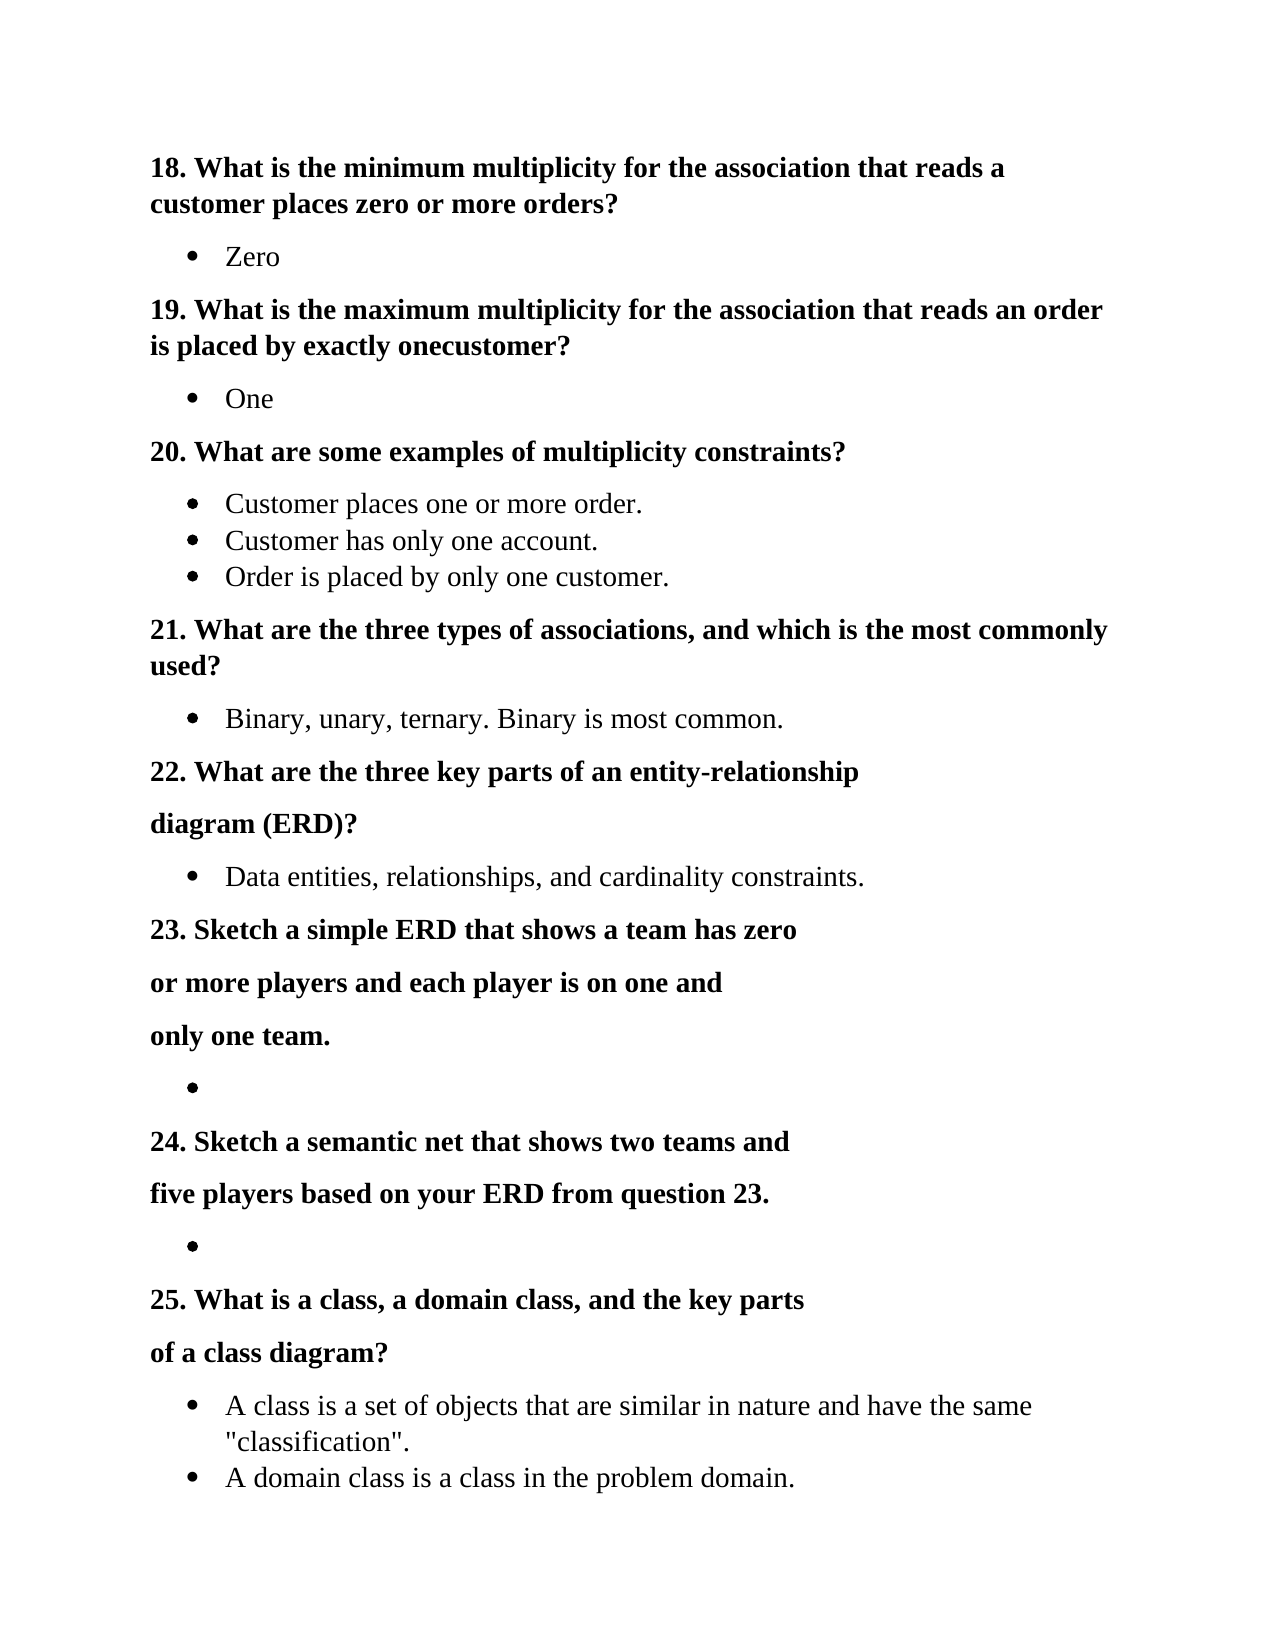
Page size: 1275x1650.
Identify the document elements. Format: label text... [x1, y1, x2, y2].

list A class is a set of objects that are similar in nature and have the same "classification". [187, 1388, 1125, 1458]
text five players based on your ERD from question 23. [150, 1177, 1125, 1210]
text 20. What are some examples of multiplicity constraints? [150, 434, 1125, 467]
list Customer places one or more order. [187, 487, 1125, 520]
list Order is placed by only one customer. [187, 559, 1125, 593]
text only one team. [150, 1018, 1125, 1052]
list Customer has only one account. [187, 523, 1125, 556]
text 23. Sketch a simple ERD that shows a team has zero [150, 912, 1125, 946]
text of a class diagram? [150, 1335, 1125, 1369]
text 18. What is the minimum multiplicity for the association that reads a customer places zero or more orders? [150, 150, 1125, 220]
text 19. What is the maximum multiplicity for the association that reads an order is placed by exactly onecustomer? [150, 292, 1125, 362]
text 24. Sketch a semantic net that shows two teams and [150, 1124, 1125, 1157]
list A domain class is a class in the problem domain. [187, 1460, 1125, 1494]
text or more players and each player is on one and [150, 965, 1125, 999]
text diagram (ERD)? [150, 807, 1125, 840]
list Binary, unary, ternary. Binary is most common. [187, 701, 1125, 734]
text 25. What is a class, a domain class, and the key parts [150, 1282, 1125, 1316]
list One [187, 381, 1125, 414]
text 21. What are the three types of associations, and which is the most commonly used? [150, 612, 1125, 682]
list Data entities, relationships, and cardinality constraints. [187, 859, 1125, 893]
list Zero [187, 239, 1125, 273]
text 22. What are the three key parts of an entity-relationship [150, 754, 1125, 787]
